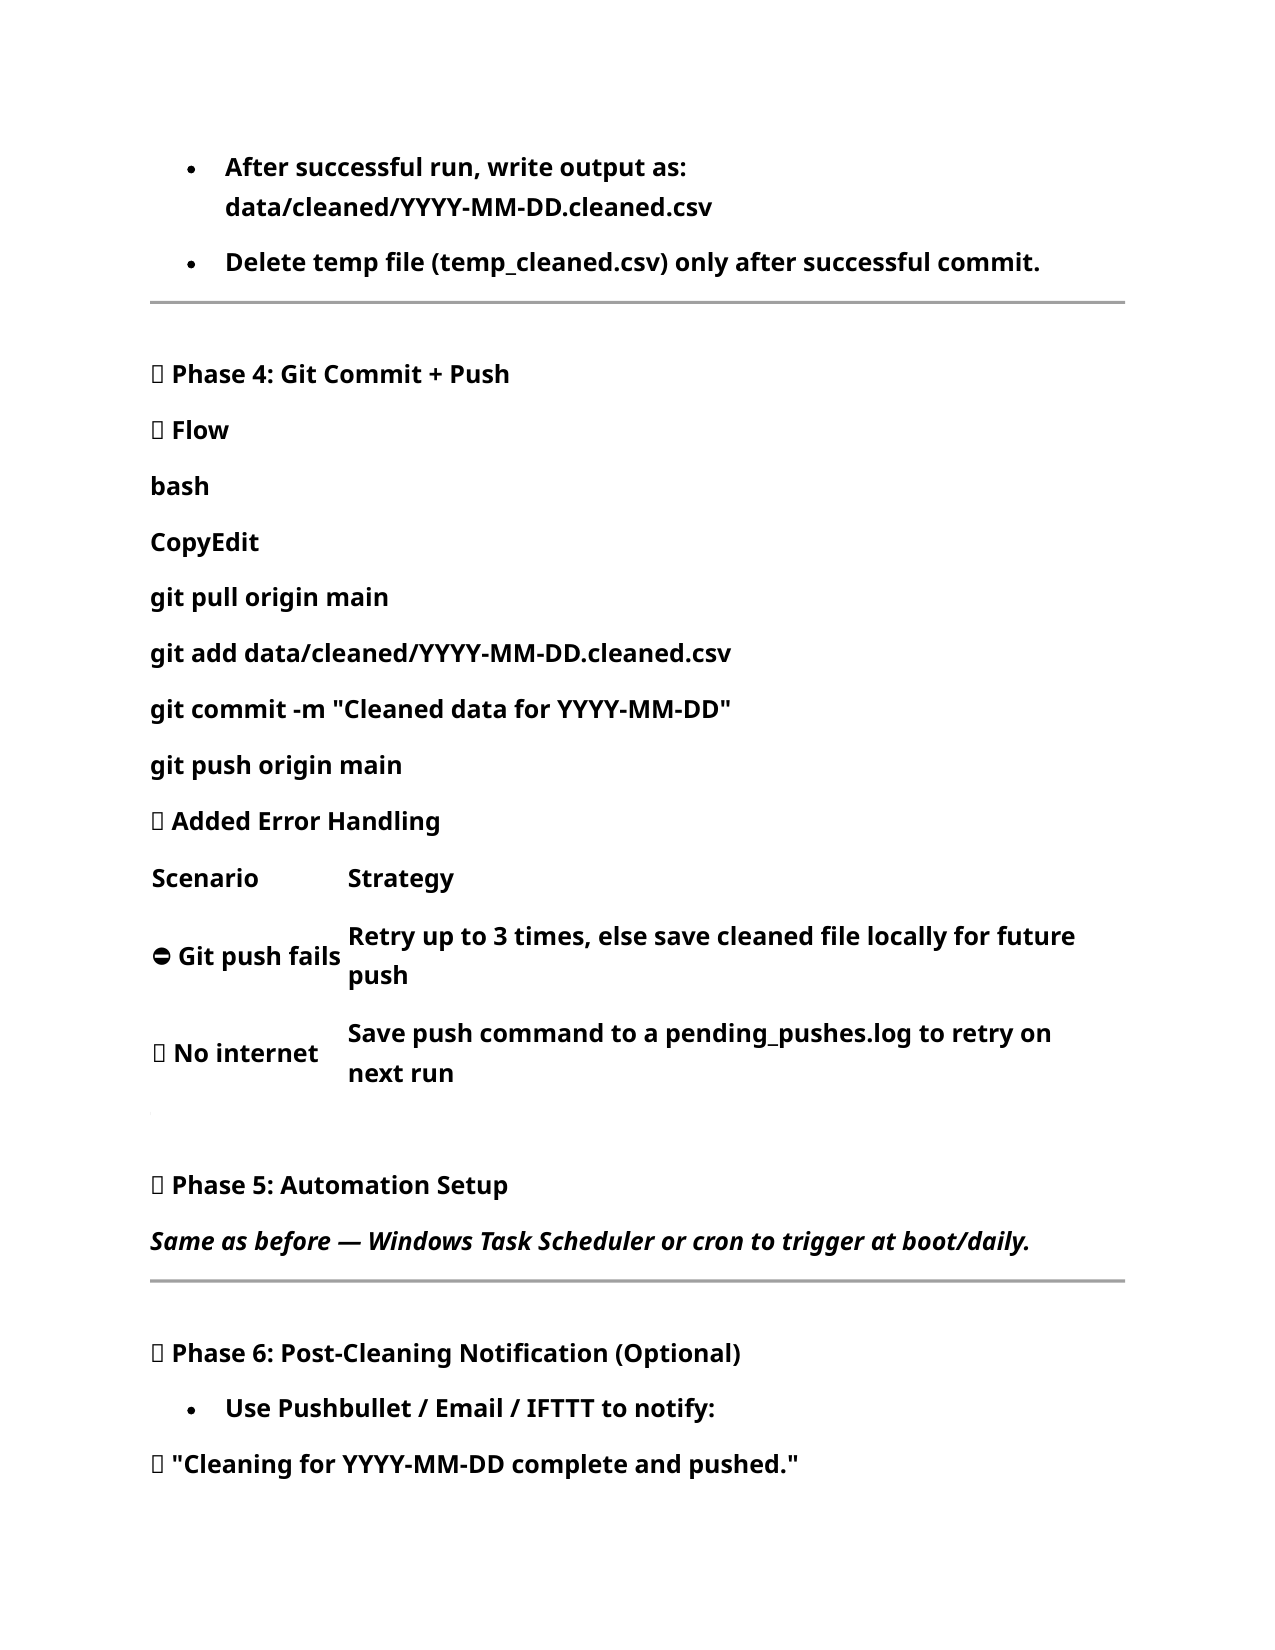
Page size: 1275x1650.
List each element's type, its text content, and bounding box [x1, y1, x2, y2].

text 📆 Phase 5: Automation Setup [150, 1168, 1125, 1202]
text ✅ Added Error Handling [150, 803, 1125, 837]
text bash [150, 468, 1125, 502]
text 🔁 Flow [150, 412, 1125, 447]
text 💾 Phase 4: Git Commit + Push [150, 357, 1125, 391]
table_header Scenario [150, 859, 346, 917]
text git commit -m "Cleaned data for YYYY-MM-DD" [150, 692, 1125, 726]
text git pull origin main [150, 580, 1125, 614]
table_cell 📶 No internet [150, 1015, 346, 1112]
table_cell Save push command to a pending_pushes.log to retry on next run [346, 1015, 1089, 1112]
list After successful run, write output as: data/cleaned/YYYY-MM-DD.cleaned.csv [187, 150, 1125, 223]
text CopyEdit [150, 524, 1125, 558]
table_cell Retry up to 3 times, else save cleaned file locally for future push [346, 917, 1089, 1014]
text ✅ "Cleaning for YYYY-MM-DD complete and pushed." [150, 1447, 1125, 1481]
list Delete temp file (temp_cleaned.csv) only after successful commit. [187, 245, 1125, 279]
text git add data/cleaned/YYYY-MM-DD.cleaned.csv [150, 636, 1125, 670]
table_cell ⛔ Git push fails [150, 917, 346, 1014]
list Use Pushbullet / Email / IFTTT to notify: [187, 1391, 1125, 1425]
text git push origin main [150, 747, 1125, 782]
table_header Strategy [346, 859, 1089, 917]
text Same as before — Windows Task Scheduler or cron to trigger at boot/daily. [150, 1223, 1125, 1258]
text 📣 Phase 6: Post-Cleaning Notification (Optional) [150, 1335, 1125, 1369]
